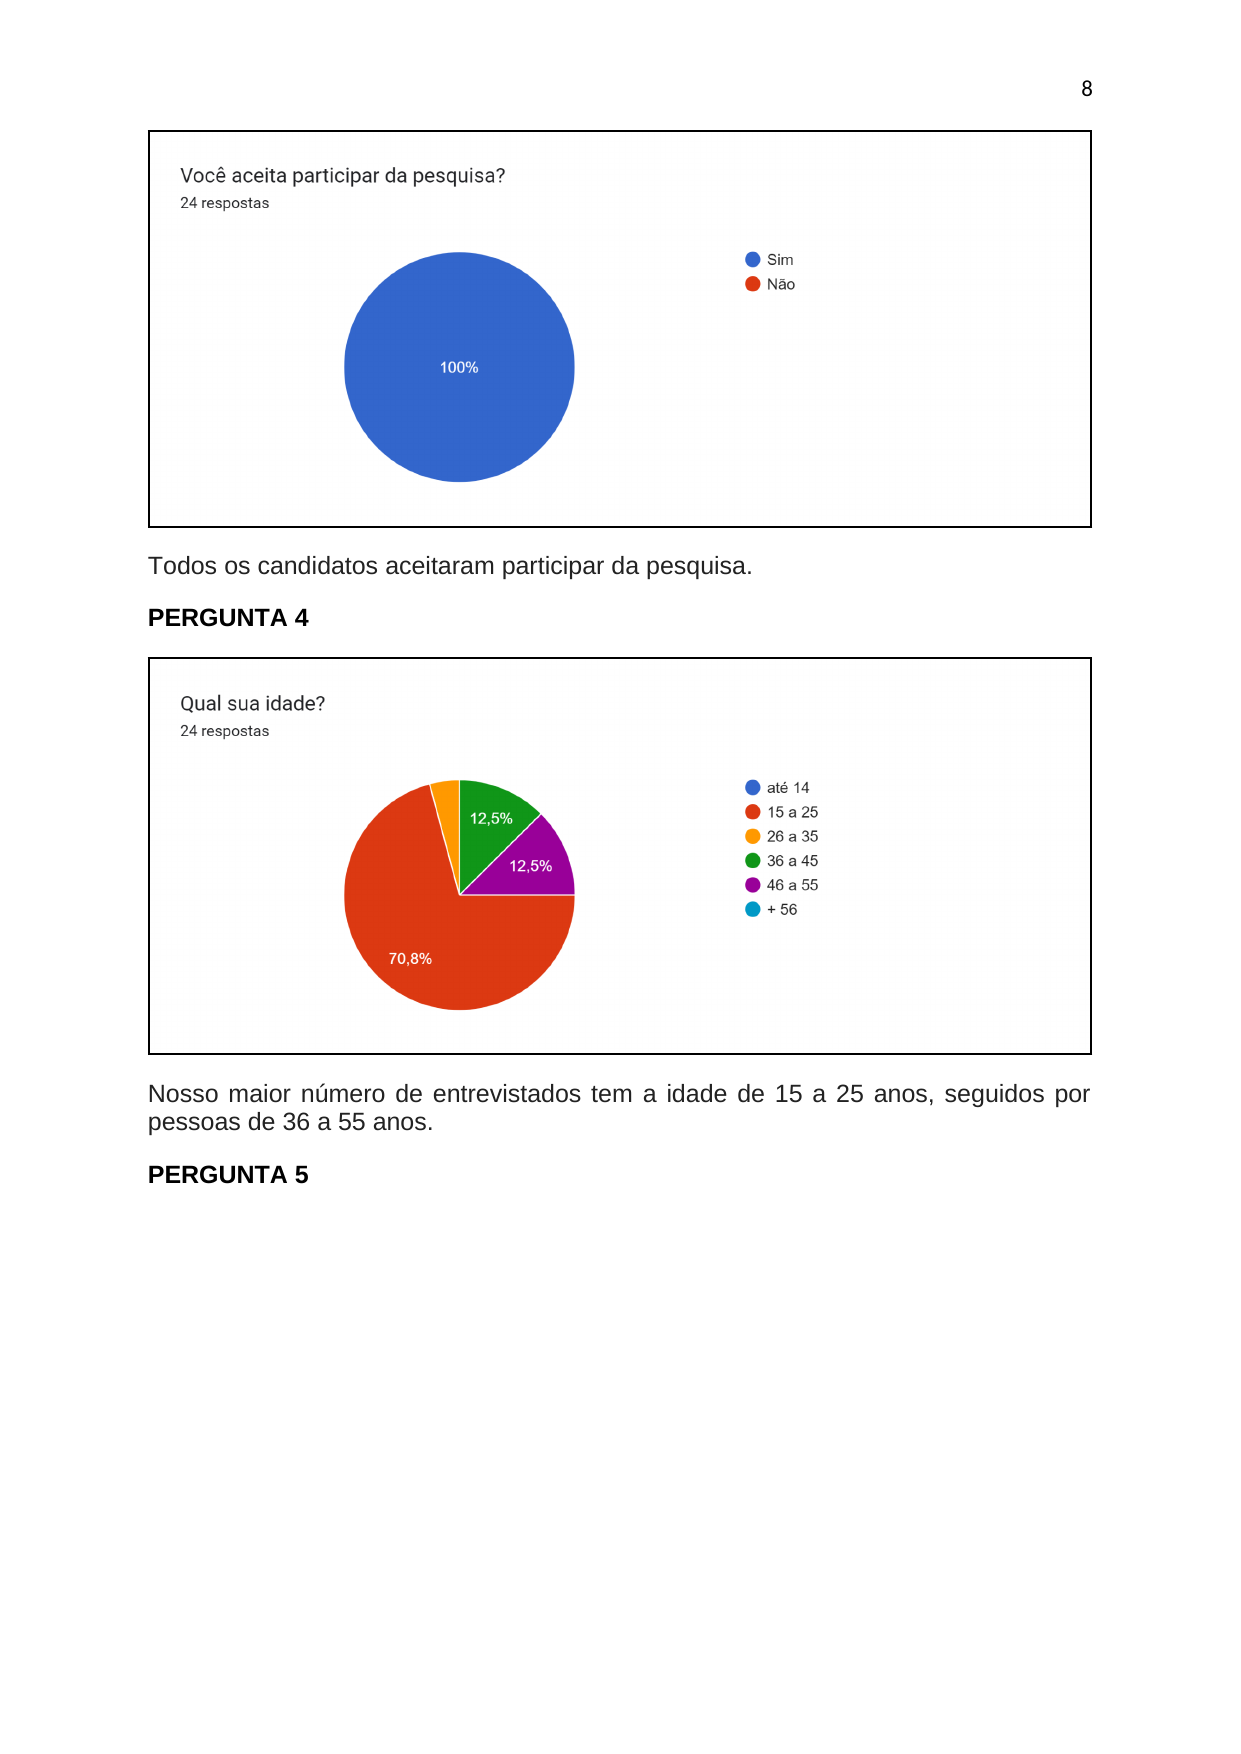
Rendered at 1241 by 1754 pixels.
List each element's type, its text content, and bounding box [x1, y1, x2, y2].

picture [150, 659, 1090, 1053]
text Nosso maior número de entrevistados tem a idade de 15 a 25 anos, seguidos por pessoas de 36 a 55 anos. [148, 1079, 1092, 1136]
text PERGUNTA 4 [148, 603, 1092, 632]
text Todos os candidatos aceitaram participar da pesquisa. [148, 551, 1092, 580]
text PERGUNTA 5 [148, 1159, 1092, 1188]
picture [150, 132, 1090, 526]
